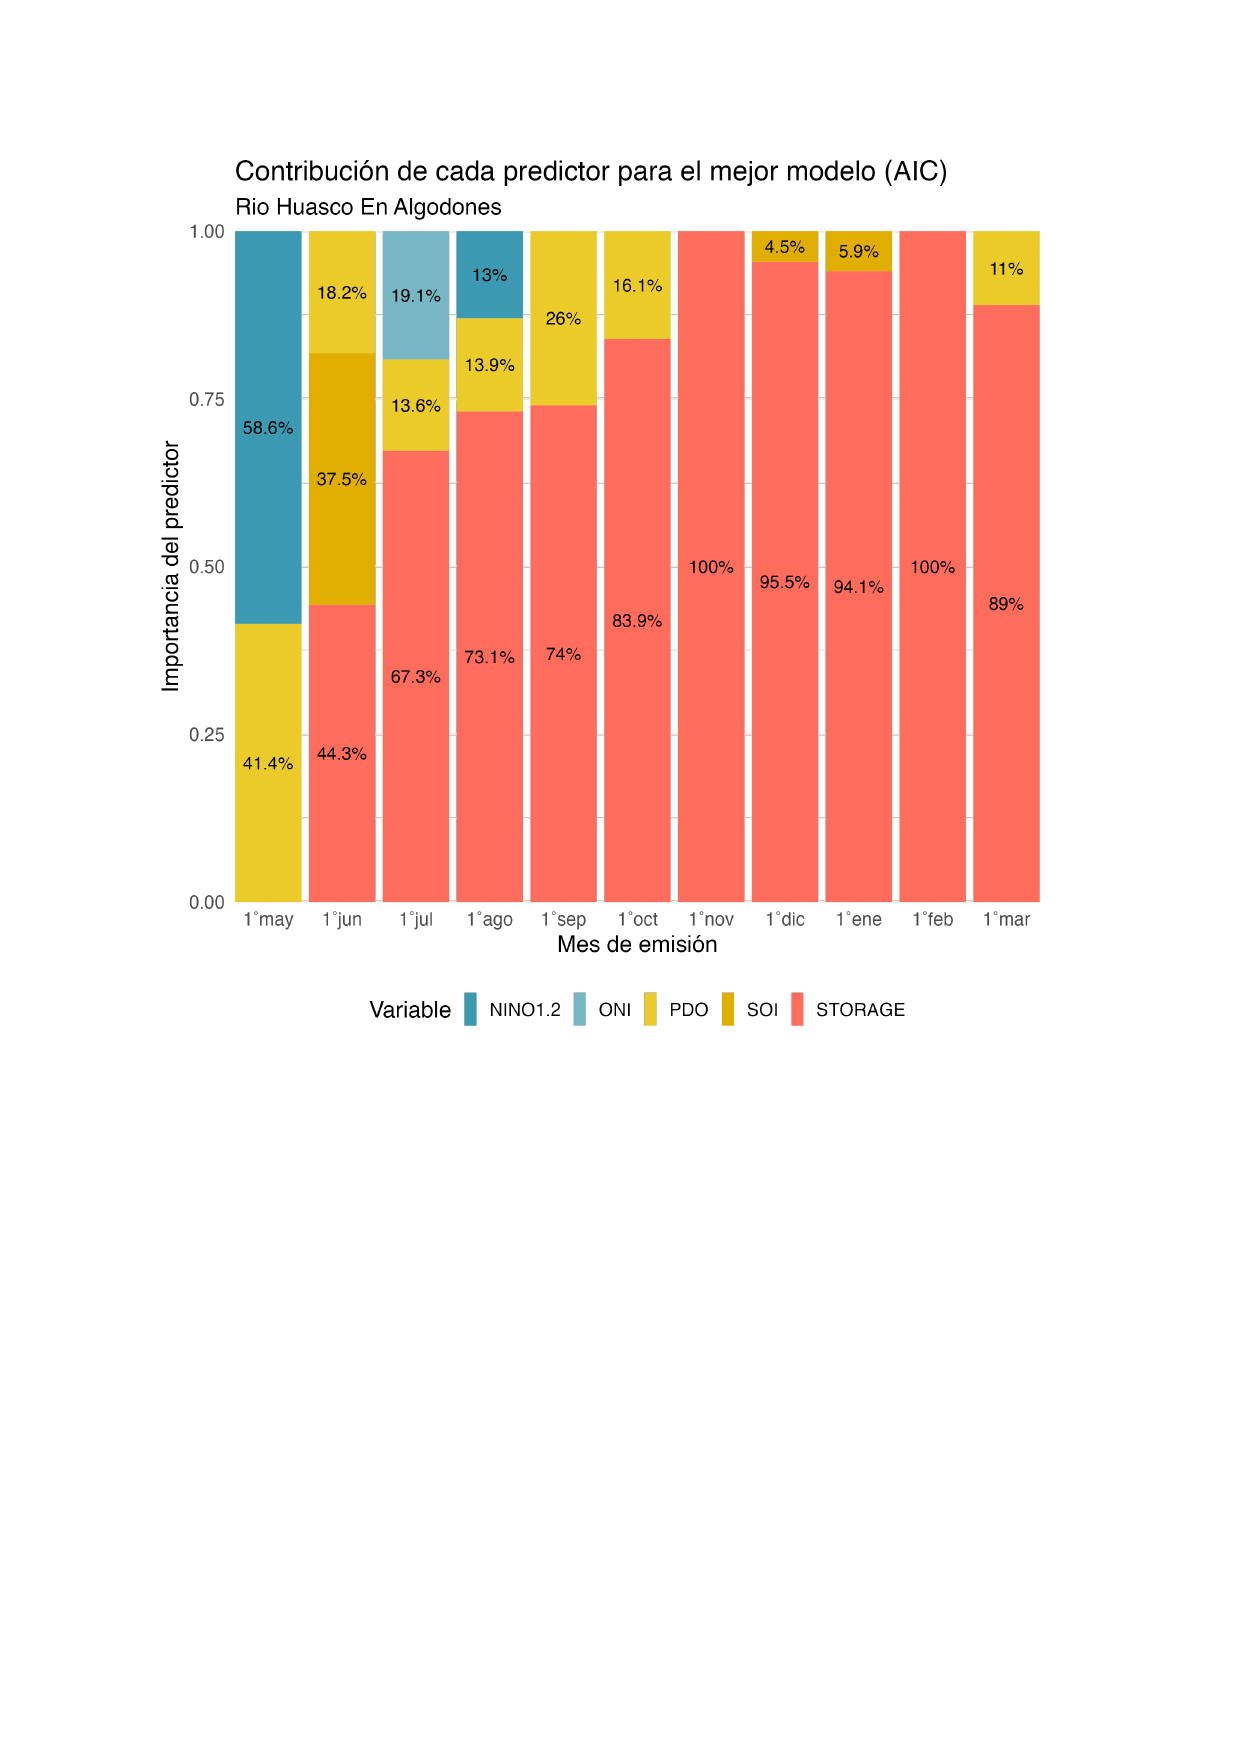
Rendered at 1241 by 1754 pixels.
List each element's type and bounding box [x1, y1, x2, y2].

picture [150, 150, 1050, 1050]
